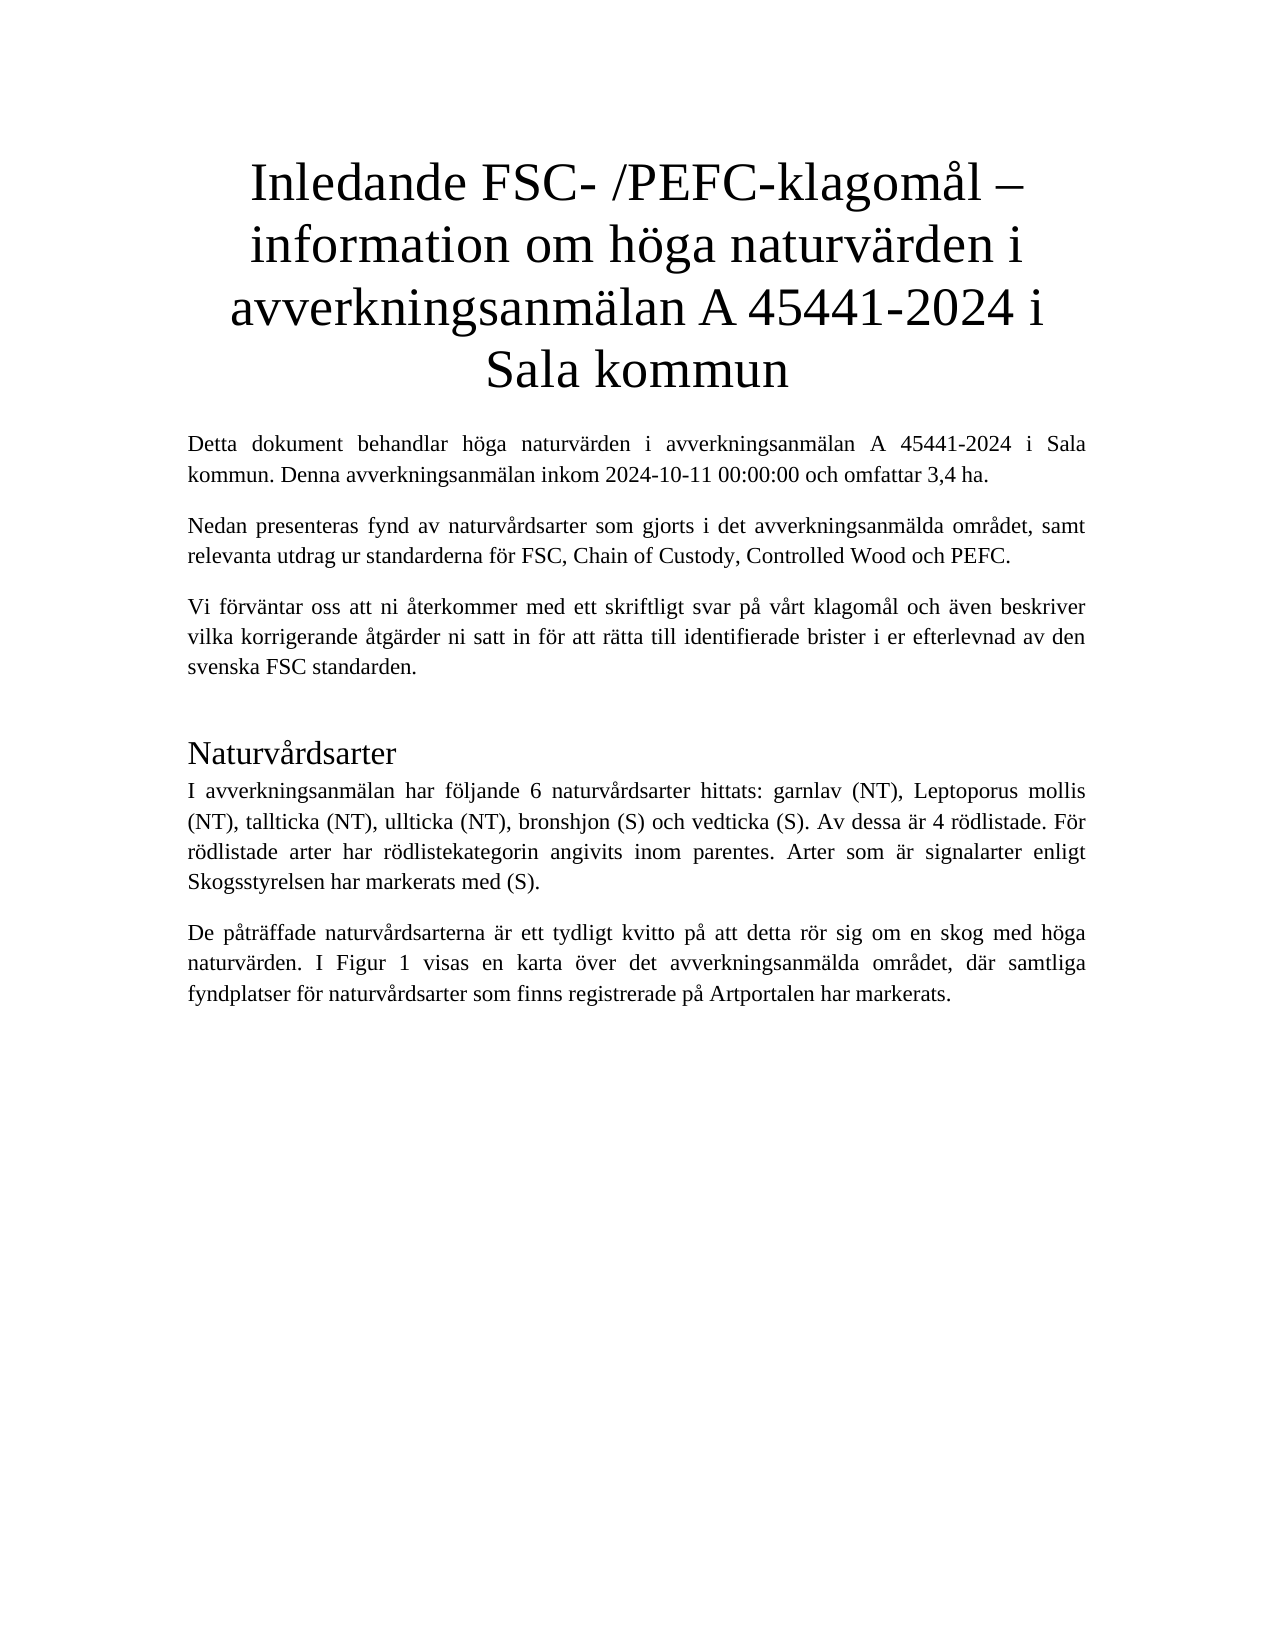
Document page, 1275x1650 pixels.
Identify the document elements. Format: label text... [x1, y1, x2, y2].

text Vi förväntar oss att ni återkommer med ett skriftligt svar på vårt klagomål och även beskriver vilka korrigerande åtgärder ni satt in för att rätta till identifierade brister i er efterlevnad av den svenska FSC standarden. [187, 593, 1087, 680]
text De påträffade naturvårdsarterna är ett tydligt kvitto på att detta rör sig om en skog med höga naturvärden. I Figur 1 visas en karta över det avverkningsanmälda området, där samtliga fyndplatser för naturvårdsarter som finns registrerade på Artportalen har markerats. [187, 919, 1087, 1006]
title Inledande FSC- /PEFC-klagomål – information om höga naturvärden i avverkningsanmälan A 45441-2024 i Sala kommun [187, 150, 1087, 399]
text Nedan presenteras fynd av naturvårdsarter som gjorts i det avverkningsanmälda området, samt relevanta utdrag ur standarderna för FSC, Chain of Custody, Controlled Wood och PEFC. [187, 512, 1087, 568]
subtitle Naturvårdsarter [187, 733, 1087, 772]
text Detta dokument behandlar höga naturvärden i avverkningsanmälan A 45441-2024 i Sala kommun. Denna avverkningsanmälan inkom 2024-10-11 00:00:00 och omfattar 3,4 ha. [187, 430, 1087, 487]
text I avverkningsanmälan har följande 6 naturvårdsarter hittats: garnlav (NT), Leptoporus mollis (NT), tallticka (NT), ullticka (NT), bronshjon (S) och vedticka (S). Av dessa är 4 rödlistade. För rödlistade arter har rödlistekategorin angivits inom parentes. Arter som är signalarter enligt Skogsstyrelsen har markerats med (S). [187, 778, 1087, 894]
